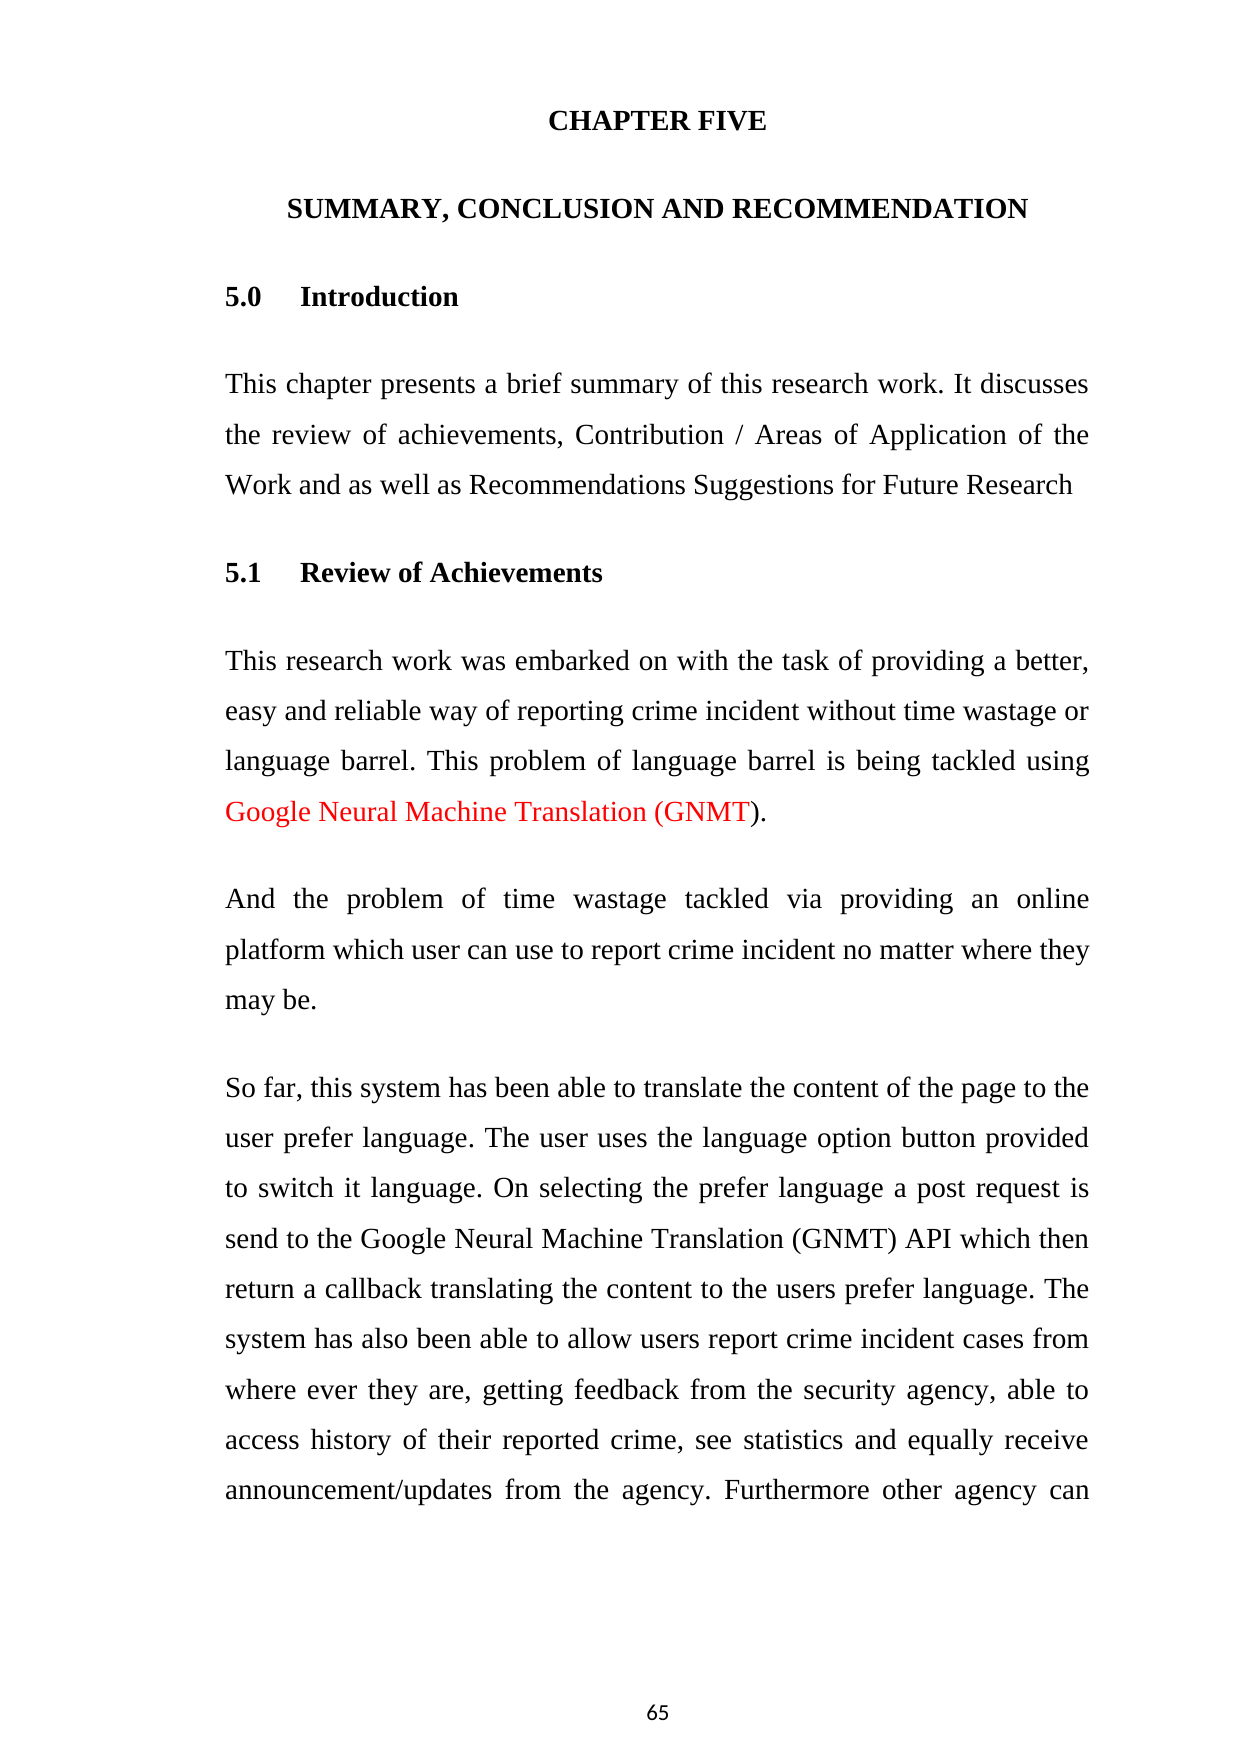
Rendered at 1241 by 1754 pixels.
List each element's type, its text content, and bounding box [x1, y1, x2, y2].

text This research work was embarked on with the task of providing a better, easy and reliable way of reporting crime incident without time wastage or language barrel. This problem of language barrel is being tackled using Google Neural Machine Translation (GNMT). [225, 643, 1090, 827]
title 5.0 Introduction [225, 279, 1090, 312]
text And the problem of time wastage tackled via providing an online platform which user can use to report crime incident no matter where they may be. [225, 882, 1090, 1016]
title 5.1 Review of Achievements [225, 555, 1090, 588]
title CHAPTER FIVE [225, 103, 1090, 137]
title SUMMARY, CONCLUSION AND RECOMMENDATION [225, 191, 1090, 224]
text This chapter presents a brief summary of this research work. It discusses the review of achievements, Contribution / Areas of Application of the Work and as well as Recommendations Suggestions for Future Research [225, 367, 1090, 501]
